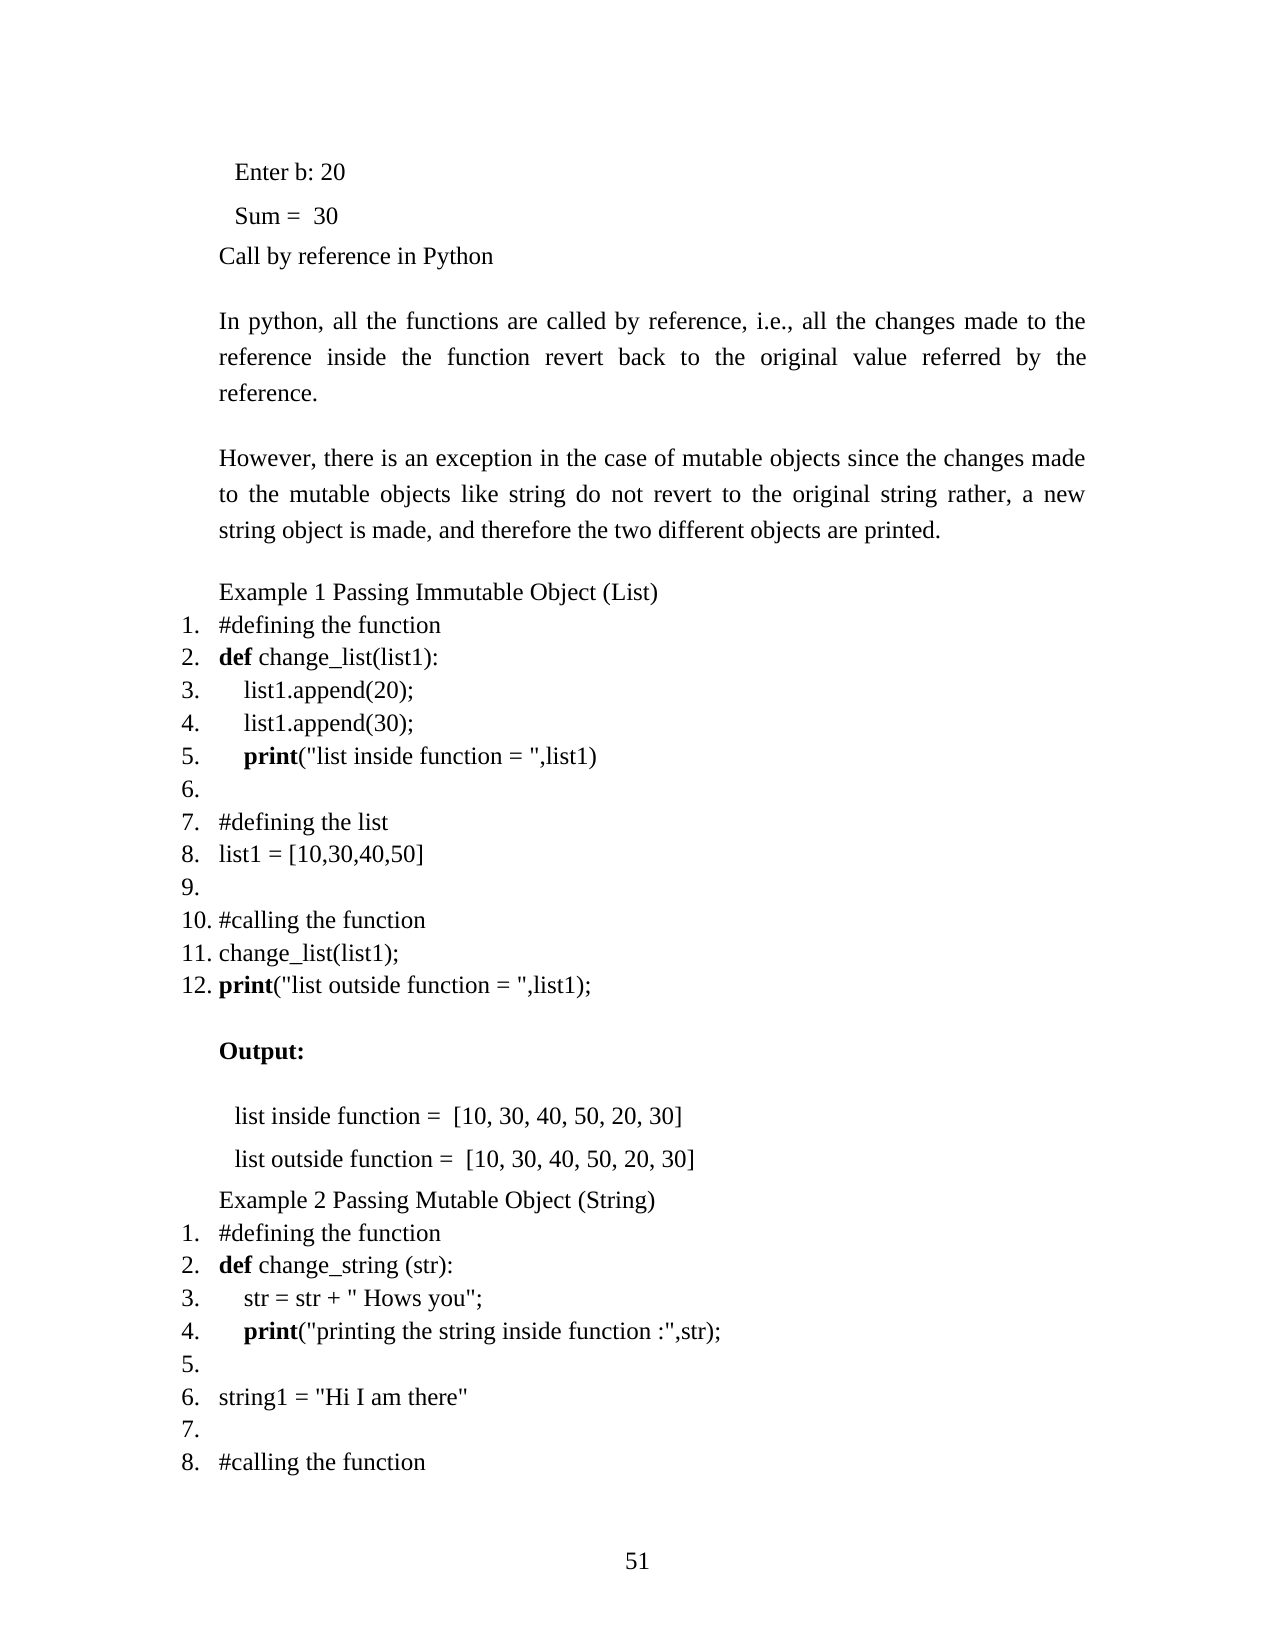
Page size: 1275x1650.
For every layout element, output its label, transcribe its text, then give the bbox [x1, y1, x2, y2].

list str = str + " Hows you"; [181, 1279, 1087, 1312]
subtitle Example 1 Passing Immutable Object (List) [219, 573, 1087, 606]
text Output: [219, 1028, 1087, 1064]
list #defining the function [181, 1214, 1087, 1246]
list #defining the list [181, 802, 1087, 835]
text In python, all the functions are called by reference, i.e., all the changes made to the reference inside the function revert back to the original value referred by the reference. [219, 299, 1087, 407]
text Enter b: 20 [234, 150, 1087, 186]
list #calling the function [181, 1443, 1087, 1476]
text list inside function = [10, 30, 40, 50, 20, 30] [234, 1094, 1087, 1129]
list #defining the function [181, 606, 1087, 638]
list #calling the function [181, 901, 1087, 934]
list list1 = [10,30,40,50] [181, 835, 1087, 868]
list print("list inside function = ",list1) [181, 737, 1087, 770]
text Sum = 30 [234, 194, 1087, 230]
subtitle Example 2 Passing Mutable Object (String) [219, 1181, 1087, 1214]
text However, there is an exception in the case of mutable objects since the changes made to the mutable objects like string do not revert to the original string rather, a new string object is made, and therefore the two different objects are printed. [219, 436, 1087, 544]
list print("printing the string inside function :",str); [181, 1312, 1087, 1345]
list list1.append(30); [181, 704, 1087, 737]
list change_list(list1); [181, 934, 1087, 967]
list def change_list(list1): [181, 638, 1087, 671]
subtitle Call by reference in Python [219, 237, 1087, 270]
list string1 = "Hi I am there" [181, 1378, 1087, 1411]
list print("list outside function = ",list1); [181, 967, 1087, 999]
text list outside function = [10, 30, 40, 50, 20, 30] [234, 1137, 1087, 1173]
list def change_string (str): [181, 1246, 1087, 1279]
list list1.append(20); [181, 671, 1087, 704]
